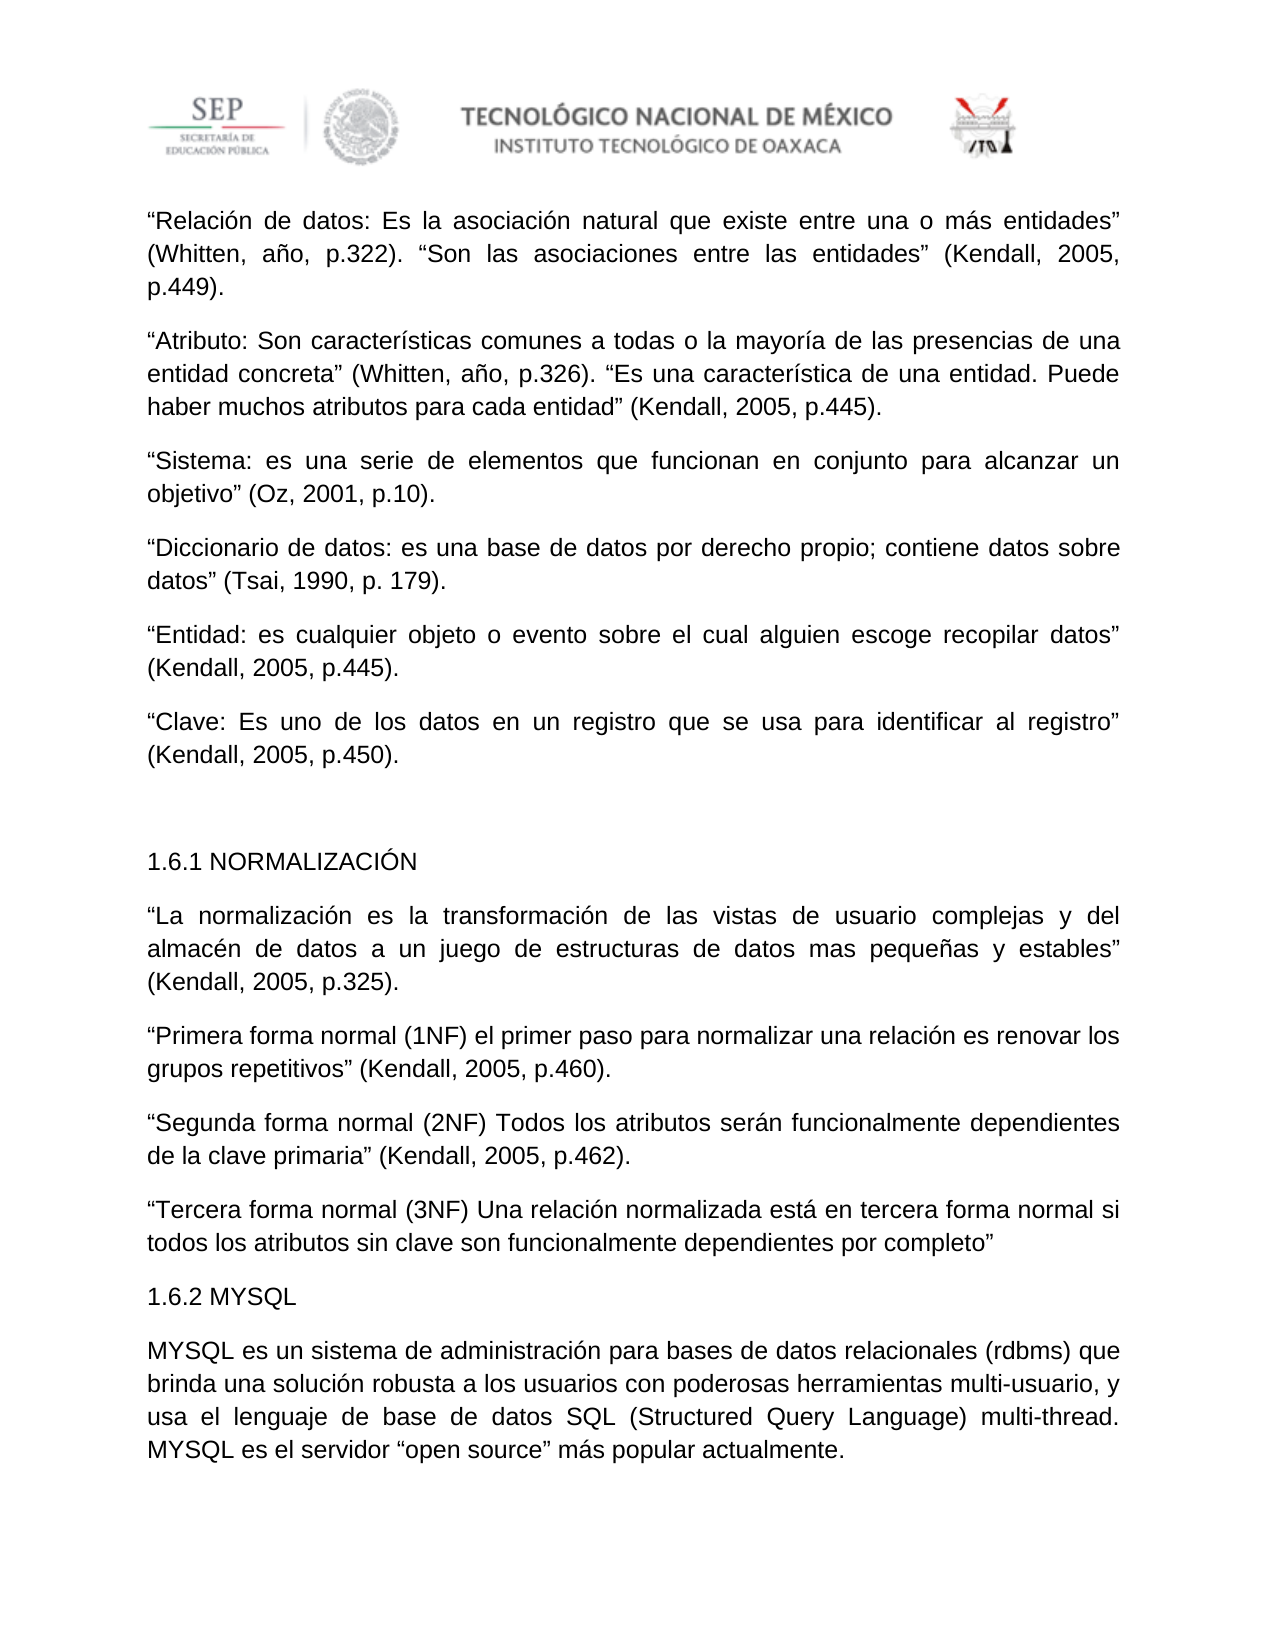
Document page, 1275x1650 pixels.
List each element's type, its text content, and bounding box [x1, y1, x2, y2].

picture [146, 73, 1033, 182]
text 1.6.1 NORMALIZACIÓN [147, 847, 1122, 876]
text “Sistema: es una serie de elementos que funcionan en conjunto para alcanzar un objetivo” (Oz, 2001, p.10). [147, 446, 1122, 508]
text 1.6.2 MYSQL [147, 1282, 1122, 1311]
text “Entidad: es cualquier objeto o evento sobre el cual alguien escoge recopilar datos” (Kendall, 2005, p.445). [147, 620, 1122, 682]
text “Primera forma normal (1NF) el primer paso para normalizar una relación es renovar los grupos repetitivos” (Kendall, 2005, p.460). [147, 1021, 1122, 1083]
text “La normalización es la transformación de las vistas de usuario complejas y del almacén de datos a un juego de estructuras de datos mas pequeñas y estables” (Kendall, 2005, p.325). [147, 901, 1122, 996]
text “Segunda forma normal (2NF) Todos los atributos serán funcionalmente dependientes de la clave primaria” (Kendall, 2005, p.462). [147, 1108, 1122, 1170]
text MYSQL es un sistema de administración para bases de datos relacionales (rdbms) que brinda una solución robusta a los usuarios con poderosas herramientas multi-usuario, y usa el lenguaje de base de datos SQL (Structured Query Language) multi-thread. MYSQL es el servidor “open source” más popular actualmente. [147, 1336, 1122, 1463]
text “Clave: Es uno de los datos en un registro que se usa para identificar al registro” (Kendall, 2005, p.450). [147, 707, 1122, 768]
text “Relación de datos: Es la asociación natural que existe entre una o más entidades” (Whitten, año, p.322). “Son las asociaciones entre las entidades” (Kendall, 2005, p.449). [147, 206, 1122, 301]
text “Tercera forma normal (3NF) Una relación normalizada está en tercera forma normal si todos los atributos sin clave son funcionalmente dependientes por completo” [147, 1195, 1122, 1257]
text “Diccionario de datos: es una base de datos por derecho propio; contiene datos sobre datos” (Tsai, 1990, p. 179). [147, 533, 1122, 595]
text “Atributo: Son características comunes a todas o la mayoría de las presencias de una entidad concreta” (Whitten, año, p.326). “Es una característica de una entidad. Puede haber muchos atributos para cada entidad” (Kendall, 2005, p.445). [147, 326, 1122, 421]
